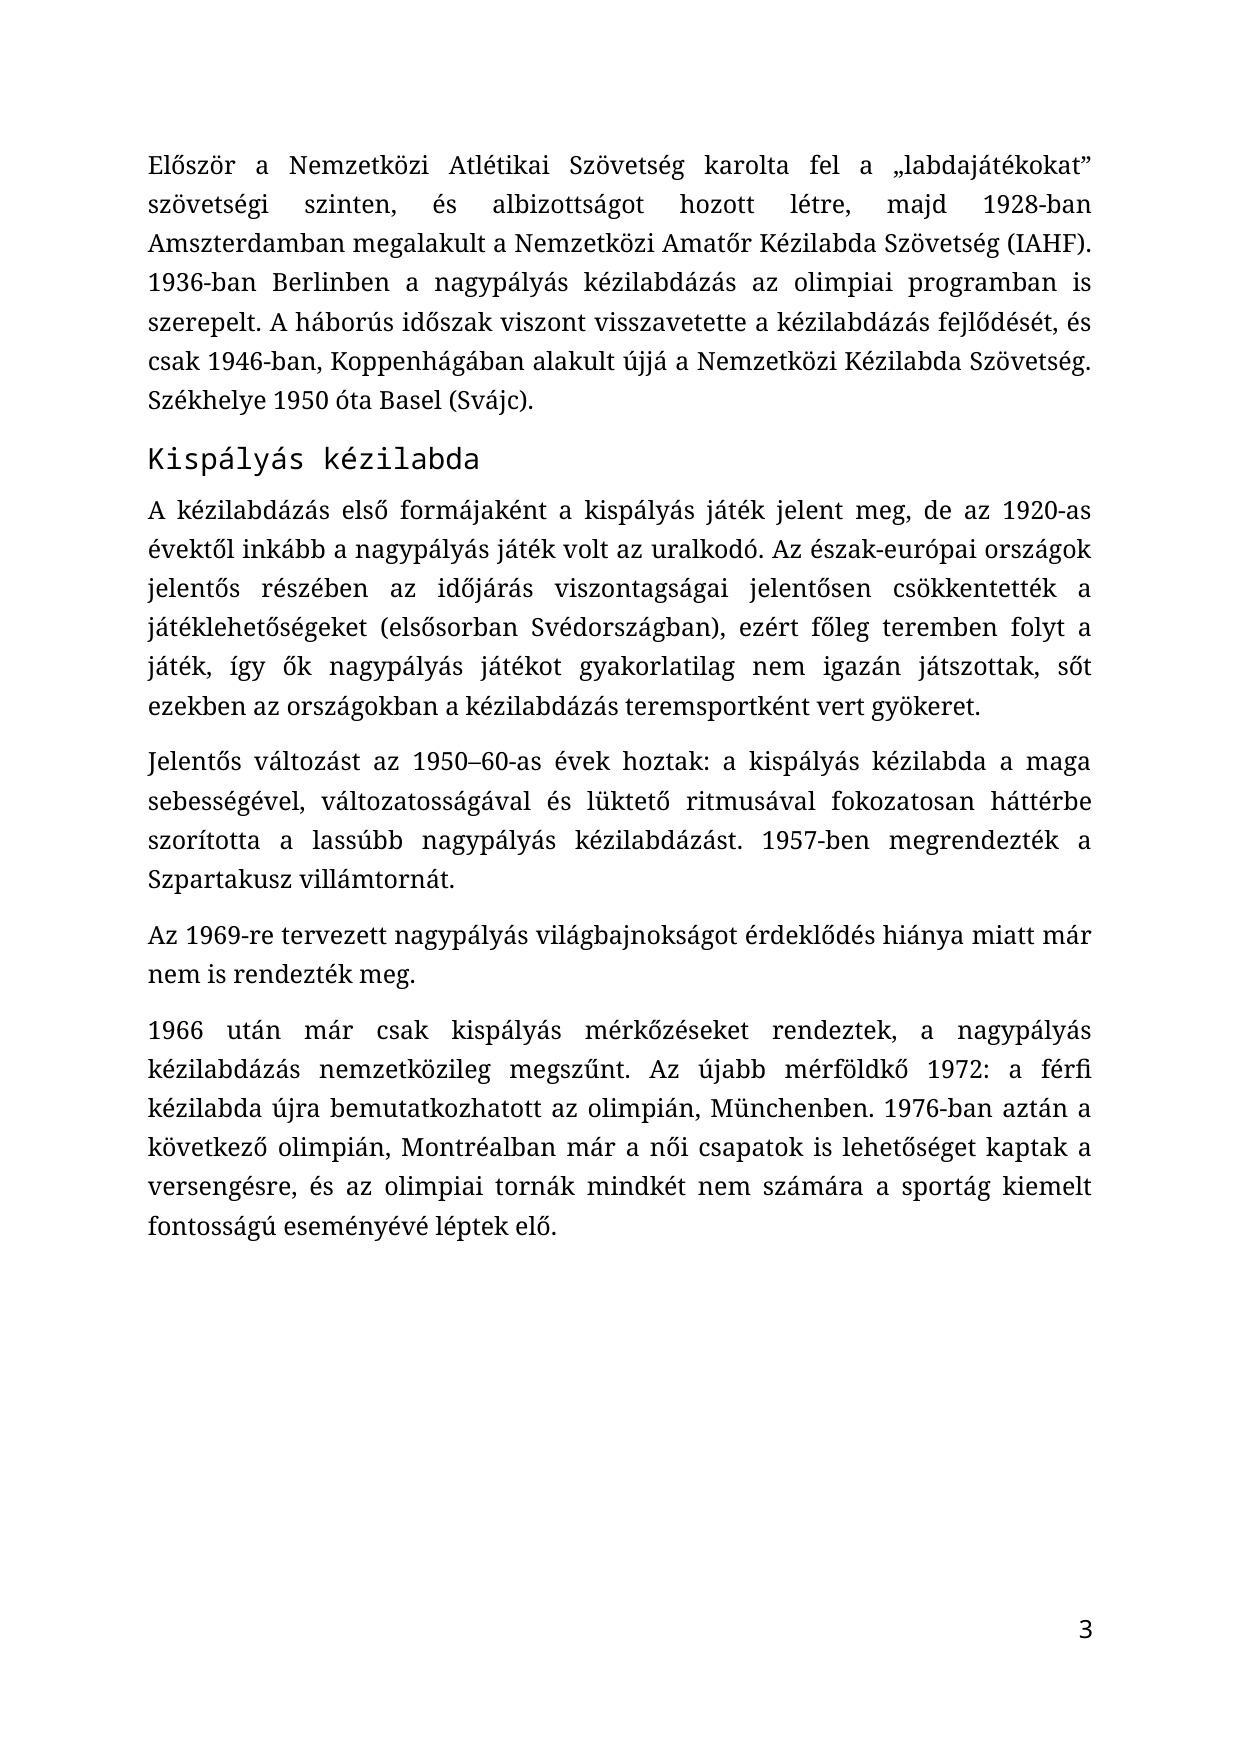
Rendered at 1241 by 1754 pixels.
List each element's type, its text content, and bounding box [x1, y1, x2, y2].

subtitle Kispályás kézilabda [148, 438, 1093, 478]
text Jelentős változást az 1950–60-as évek hoztak: a kispályás kézilabda a maga sebességével, változatosságával és lüktető ritmusával fokozatosan háttérbe szorította a lassúbb nagypályás kézilabdázást. 1957-ben megrendezték a Szpartakusz villámtornát. [148, 744, 1093, 896]
text 1966 után már csak kispályás mérkőzéseket rendeztek, a nagypályás kézilabdázás nemzetközileg megszűnt. Az újabb mérföldkő 1972: a férfi kézilabda újra bemutatkozhatott az olimpián, Münchenben. 1976-ban aztán a következő olimpián, Montréalban már a női csapatok is lehetőséget kaptak a versengésre, és az olimpiai tornák mindkét nem számára a sportág kiemelt fontosságú eseményévé léptek elő. [148, 1012, 1093, 1242]
text Az 1969-re tervezett nagypályás világbajnokságot érdeklődés hiánya miatt már nem is rendezték meg. [148, 917, 1093, 991]
text A kézilabdázás első formájaként a kispályás játék jelent meg, de az 1920-as évektől inkább a nagypályás játék volt az uralkodó. Az észak-európai országok jelentős részében az időjárás viszontagságai jelentősen csökkentették a játéklehetőségeket (elsősorban Svédországban), ezért főleg teremben folyt a játék, így ők nagypályás játékot gyakorlatilag nem igazán játszottak, sőt ezekben az országokban a kézilabdázás teremsportként vert gyökeret. [148, 492, 1093, 722]
